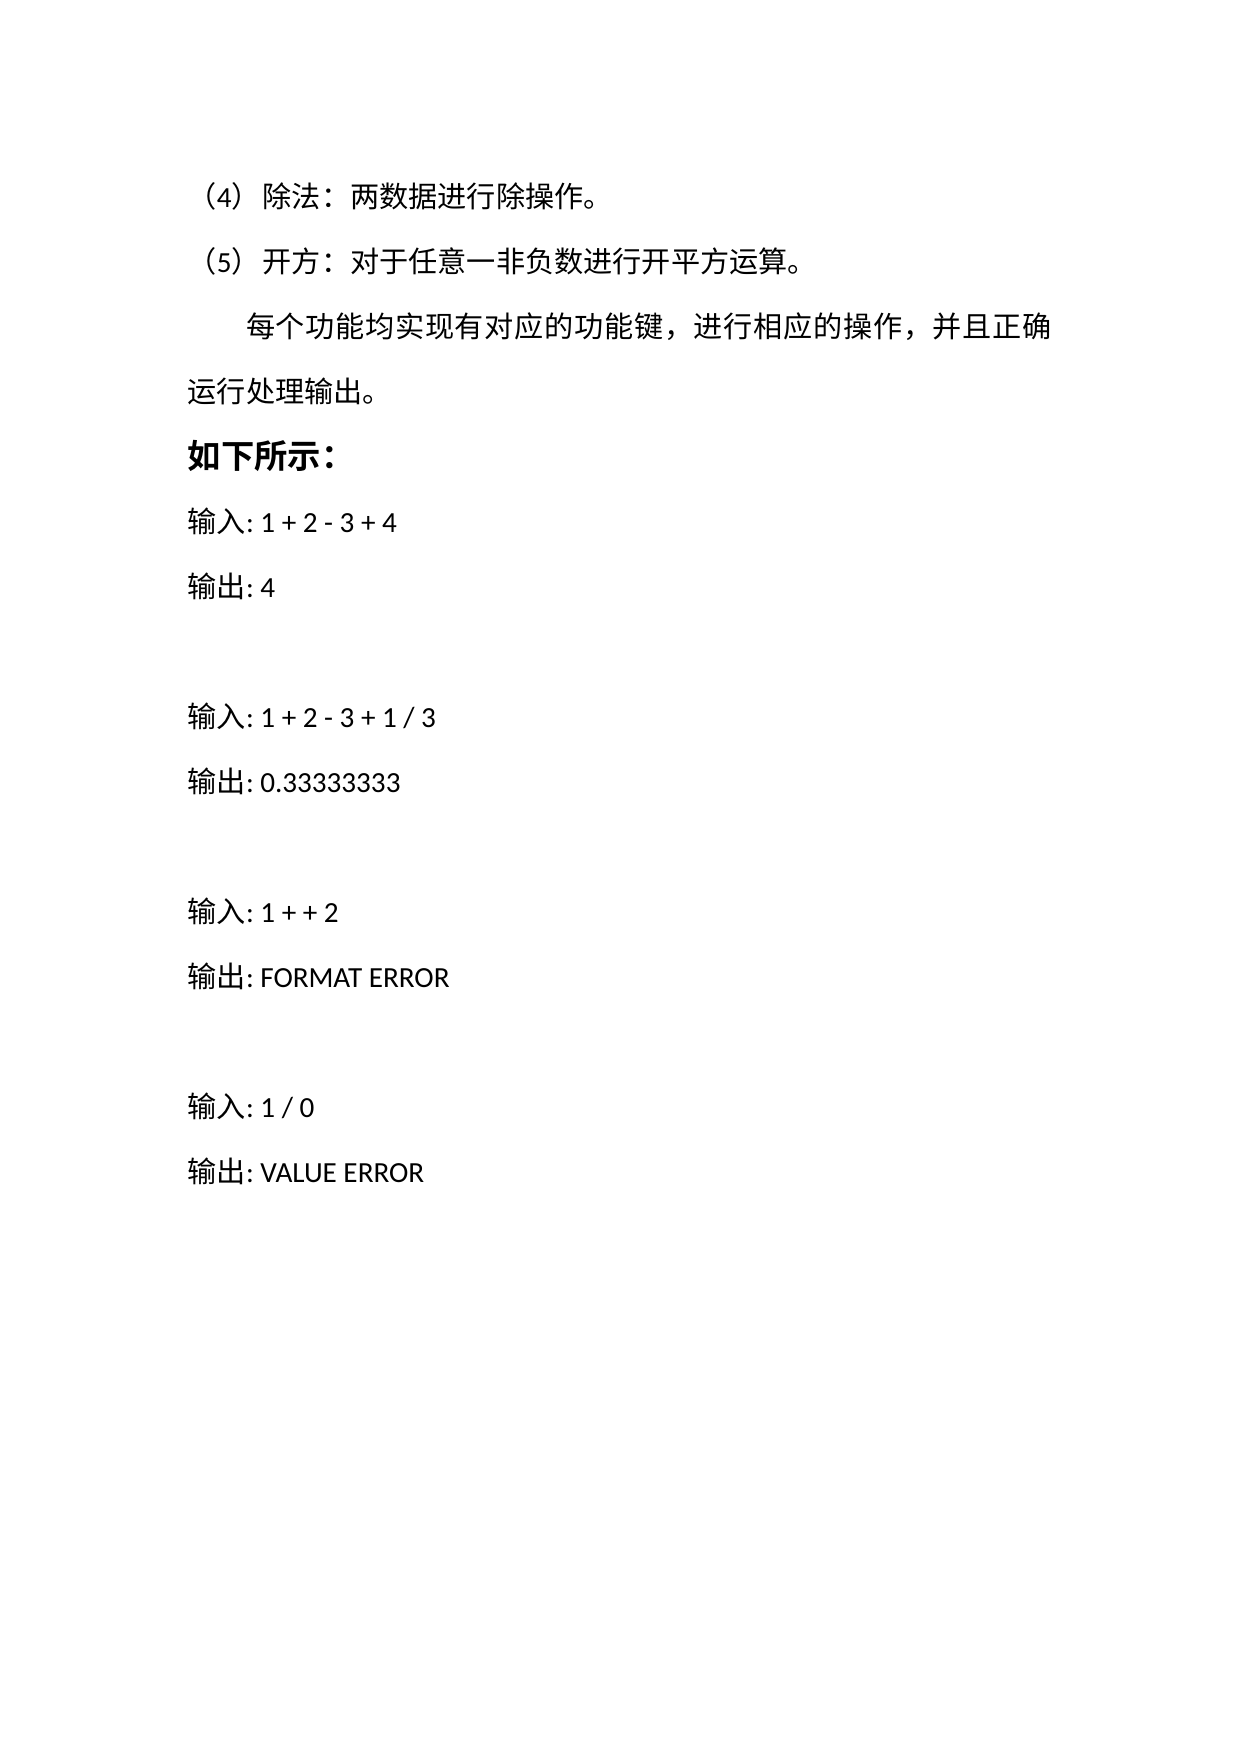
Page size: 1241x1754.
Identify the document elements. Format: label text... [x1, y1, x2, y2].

text 输入: 1 + 2 - 3 + 1 / 3 [187, 682, 1053, 747]
text 输出: 4 [187, 552, 1053, 617]
text 输入: 1 + 2 - 3 + 4 [187, 487, 1053, 552]
text 输出: VALUE ERROR [187, 1137, 1053, 1202]
text 输出: 0.33333333 [187, 747, 1053, 812]
list 除法：两数据进行除操作。 [187, 162, 1053, 227]
text 如下所示： [187, 422, 1053, 487]
text 输入: 1 + + 2 [187, 877, 1053, 942]
text 输入: 1 / 0 [187, 1072, 1053, 1137]
text 每个功能均实现有对应的功能键，进行相应的操作，并且正确运行处理输出。 [187, 292, 1053, 422]
list 开方：对于任意一非负数进行开平方运算。 [187, 227, 1053, 292]
text 输出: FORMAT ERROR [187, 942, 1053, 1007]
